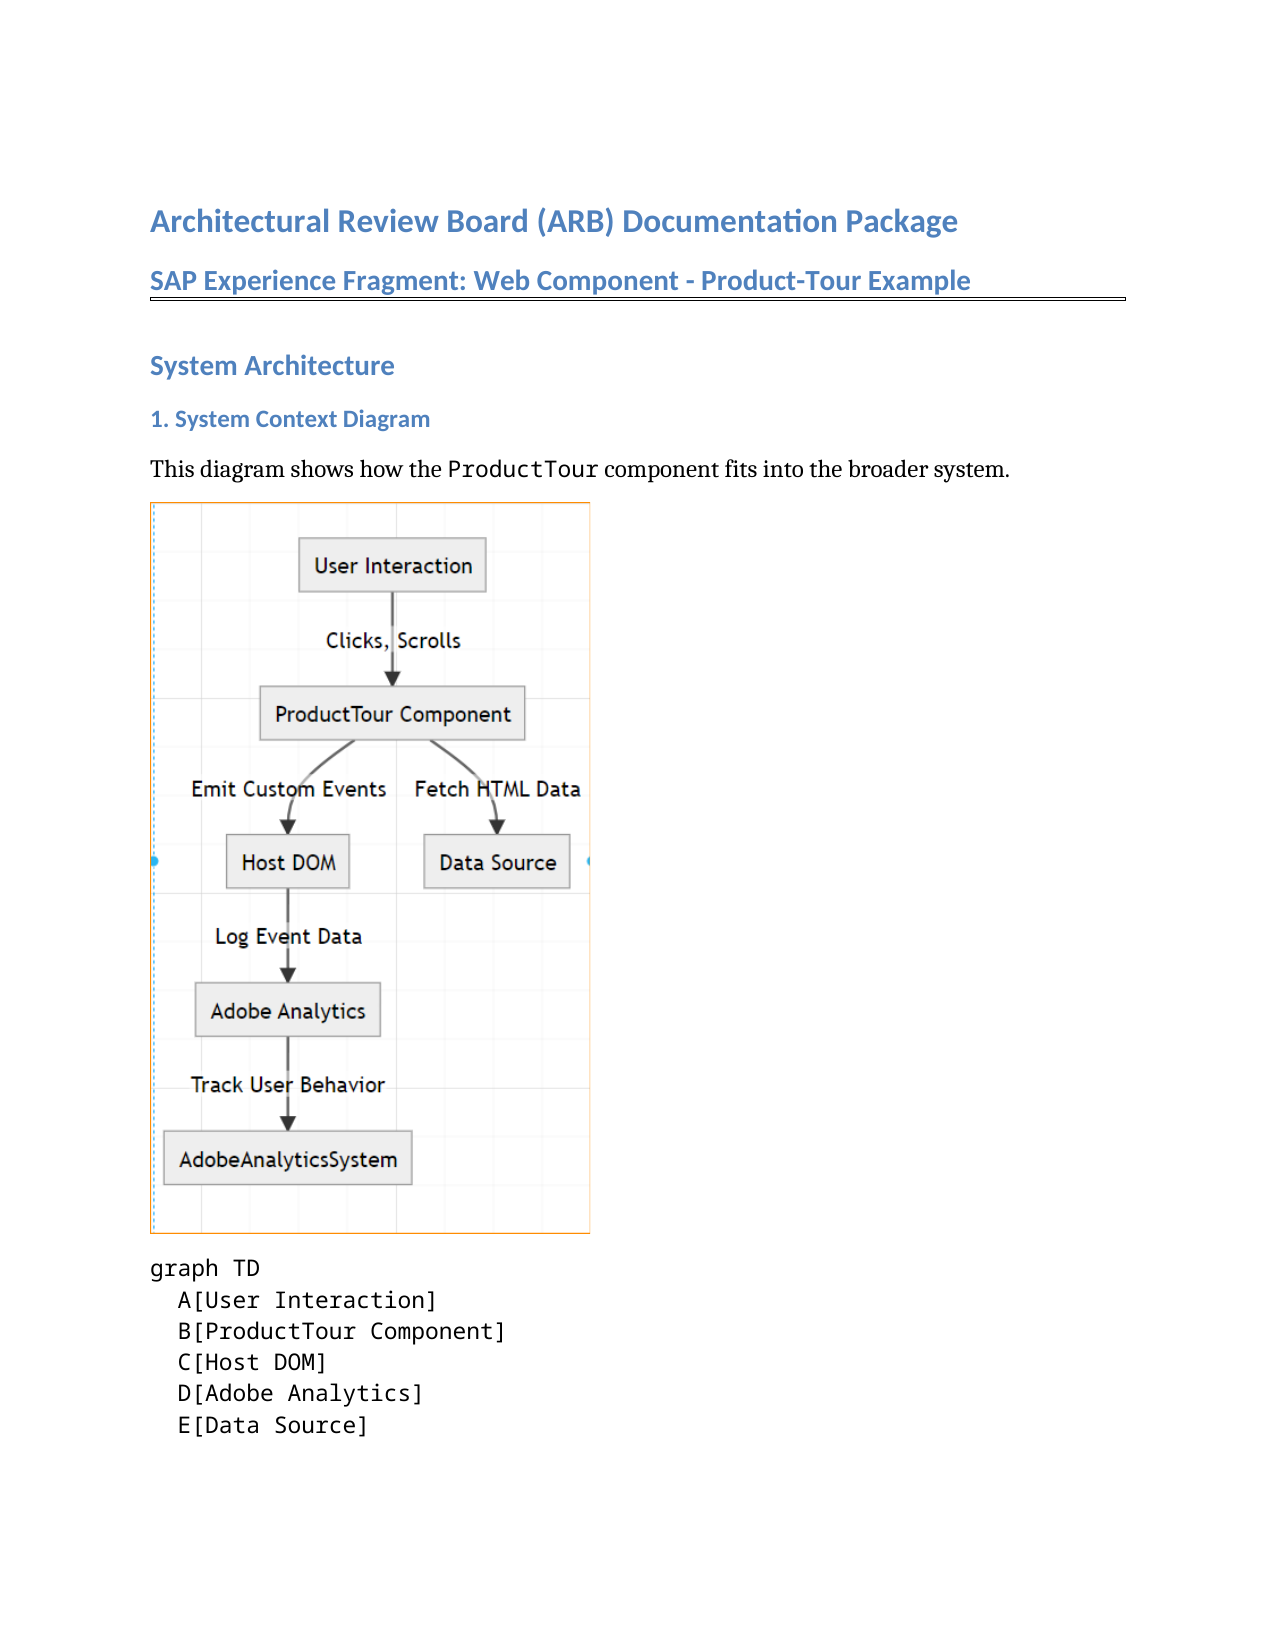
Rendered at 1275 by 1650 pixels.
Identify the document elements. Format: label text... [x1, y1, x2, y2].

subtitle Architectural Review Board (ARB) Documentation Package [150, 200, 1125, 241]
subtitle SAP Experience Fragment: Web Component - Product-Tour Example [150, 262, 1125, 297]
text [150, 1252, 1125, 1471]
subtitle System Architecture [150, 347, 1125, 382]
text This diagram shows how the ProductTour component fits into the broader system. [150, 452, 1125, 484]
picture [150, 502, 591, 1234]
subtitle 1. System Context Diagram [150, 403, 1125, 434]
